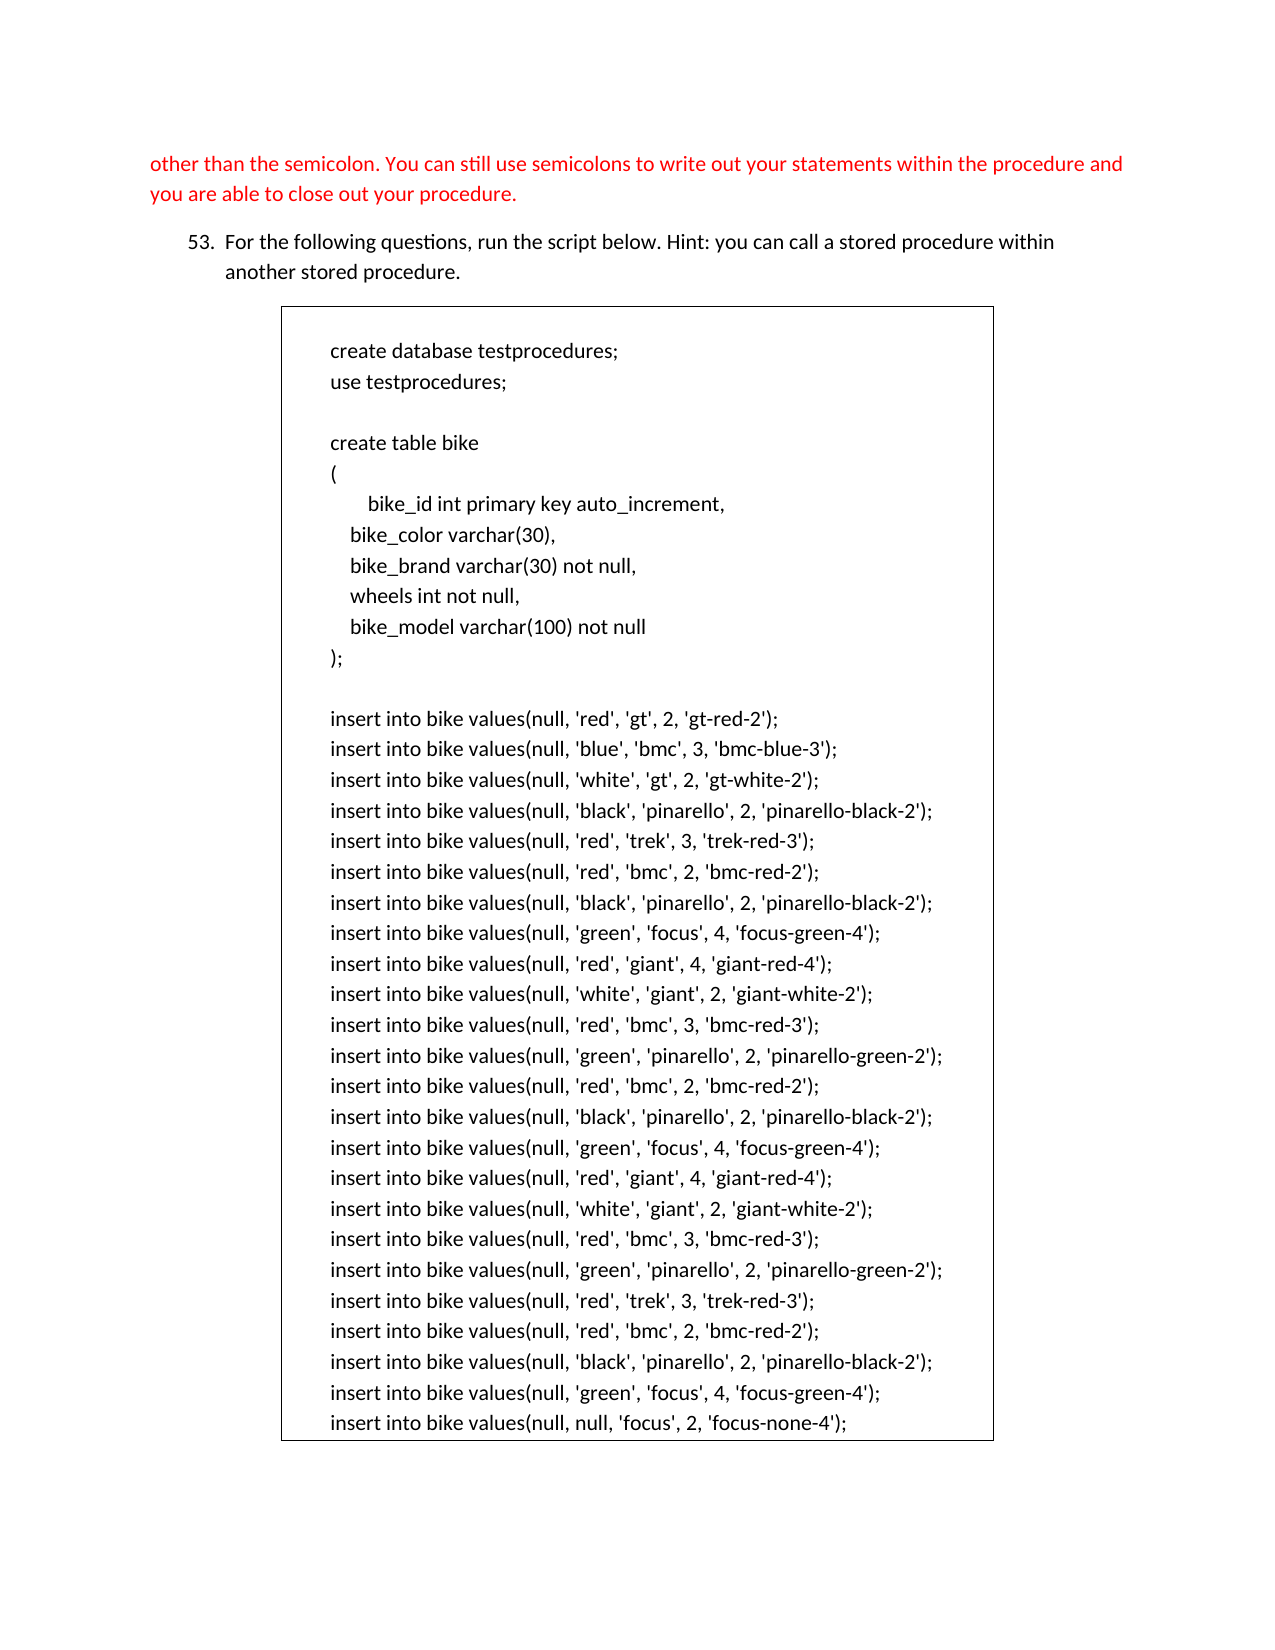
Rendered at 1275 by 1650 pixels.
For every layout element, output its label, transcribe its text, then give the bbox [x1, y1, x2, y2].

table_header create database testprocedures; use testprocedures; create table bike ( bike_id int primary key auto_increment, bike_color varchar(30), bike_brand varchar(30) not null, wheels int not null, bike_model varchar(100) not null ); insert into bike values(null, 'red', 'gt', 2, 'gt-red-2'); insert into bike values(null, 'blue', 'bmc', 3, 'bmc-blue-3'); insert into bike values(null, 'white', 'gt', 2, 'gt-white-2'); insert into bike values(null, 'black', 'pinarello', 2, 'pinarello-black-2'); insert into bike values(null, 'red', 'trek', 3, 'trek-red-3'); insert into bike values(null, 'red', 'bmc', 2, 'bmc-red-2'); insert into bike values(null, 'black', 'pinarello', 2, 'pinarello-black-2'); insert into bike values(null, 'green', 'focus', 4, 'focus-green-4'); insert into bike values(null, 'red', 'giant', 4, 'giant-red-4'); insert into bike values(null, 'white', 'giant', 2, 'giant-white-2'); insert into bike values(null, 'red', 'bmc', 3, 'bmc-red-3'); insert into bike values(null, 'green', 'pinarello', 2, 'pinarello-green-2'); insert into bike values(null, 'red', 'bmc', 2, 'bmc-red-2'); insert into bike values(null, 'black', 'pinarello', 2, 'pinarello-black-2'); insert into bike values(null, 'green', 'focus', 4, 'focus-green-4'); insert into bike values(null, 'red', 'giant', 4, 'giant-red-4'); insert into bike values(null, 'white', 'giant', 2, 'giant-white-2'); insert into bike values(null, 'red', 'bmc', 3, 'bmc-red-3'); insert into bike values(null, 'green', 'pinarello', 2, 'pinarello-green-2'); insert into bike values(null, 'red', 'trek', 3, 'trek-red-3'); insert into bike values(null, 'red', 'bmc', 2, 'bmc-red-2'); insert into bike values(null, 'black', 'pinarello', 2, 'pinarello-black-2'); insert into bike values(null, 'green', 'focus', 4, 'focus-green-4'); insert into bike values(null, null, 'focus', 2, 'focus-none-4'); [282, 307, 993, 1440]
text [150, 150, 1125, 207]
list For the following questions, run the script below. Hint: you can call a stored procedure within another stored procedure. [187, 228, 1125, 285]
